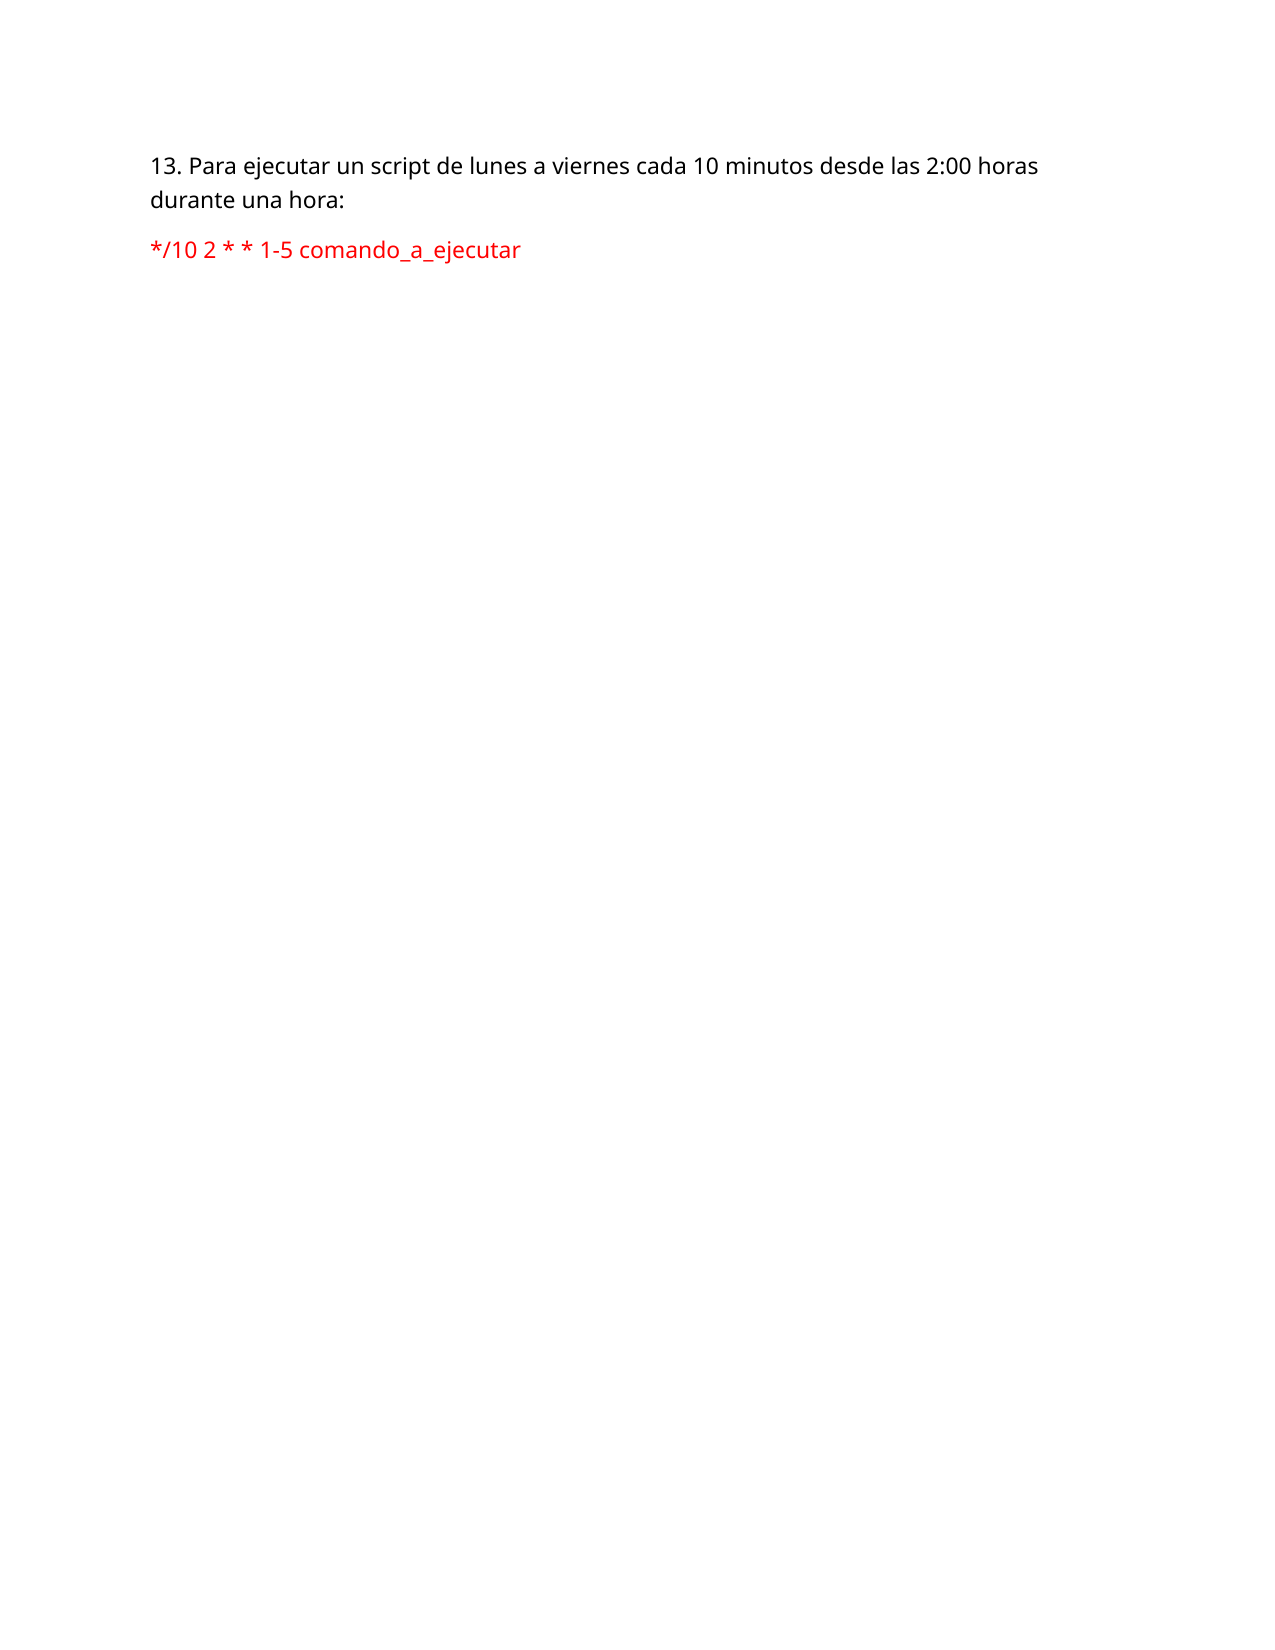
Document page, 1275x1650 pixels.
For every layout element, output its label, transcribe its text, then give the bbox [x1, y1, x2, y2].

text 13. Para ejecutar un script de lunes a viernes cada 10 minutos desde las 2:00 horas durante una hora: [150, 150, 1125, 215]
text */10 2 * * 1-5 comando_a_ejecutar [150, 234, 1125, 265]
